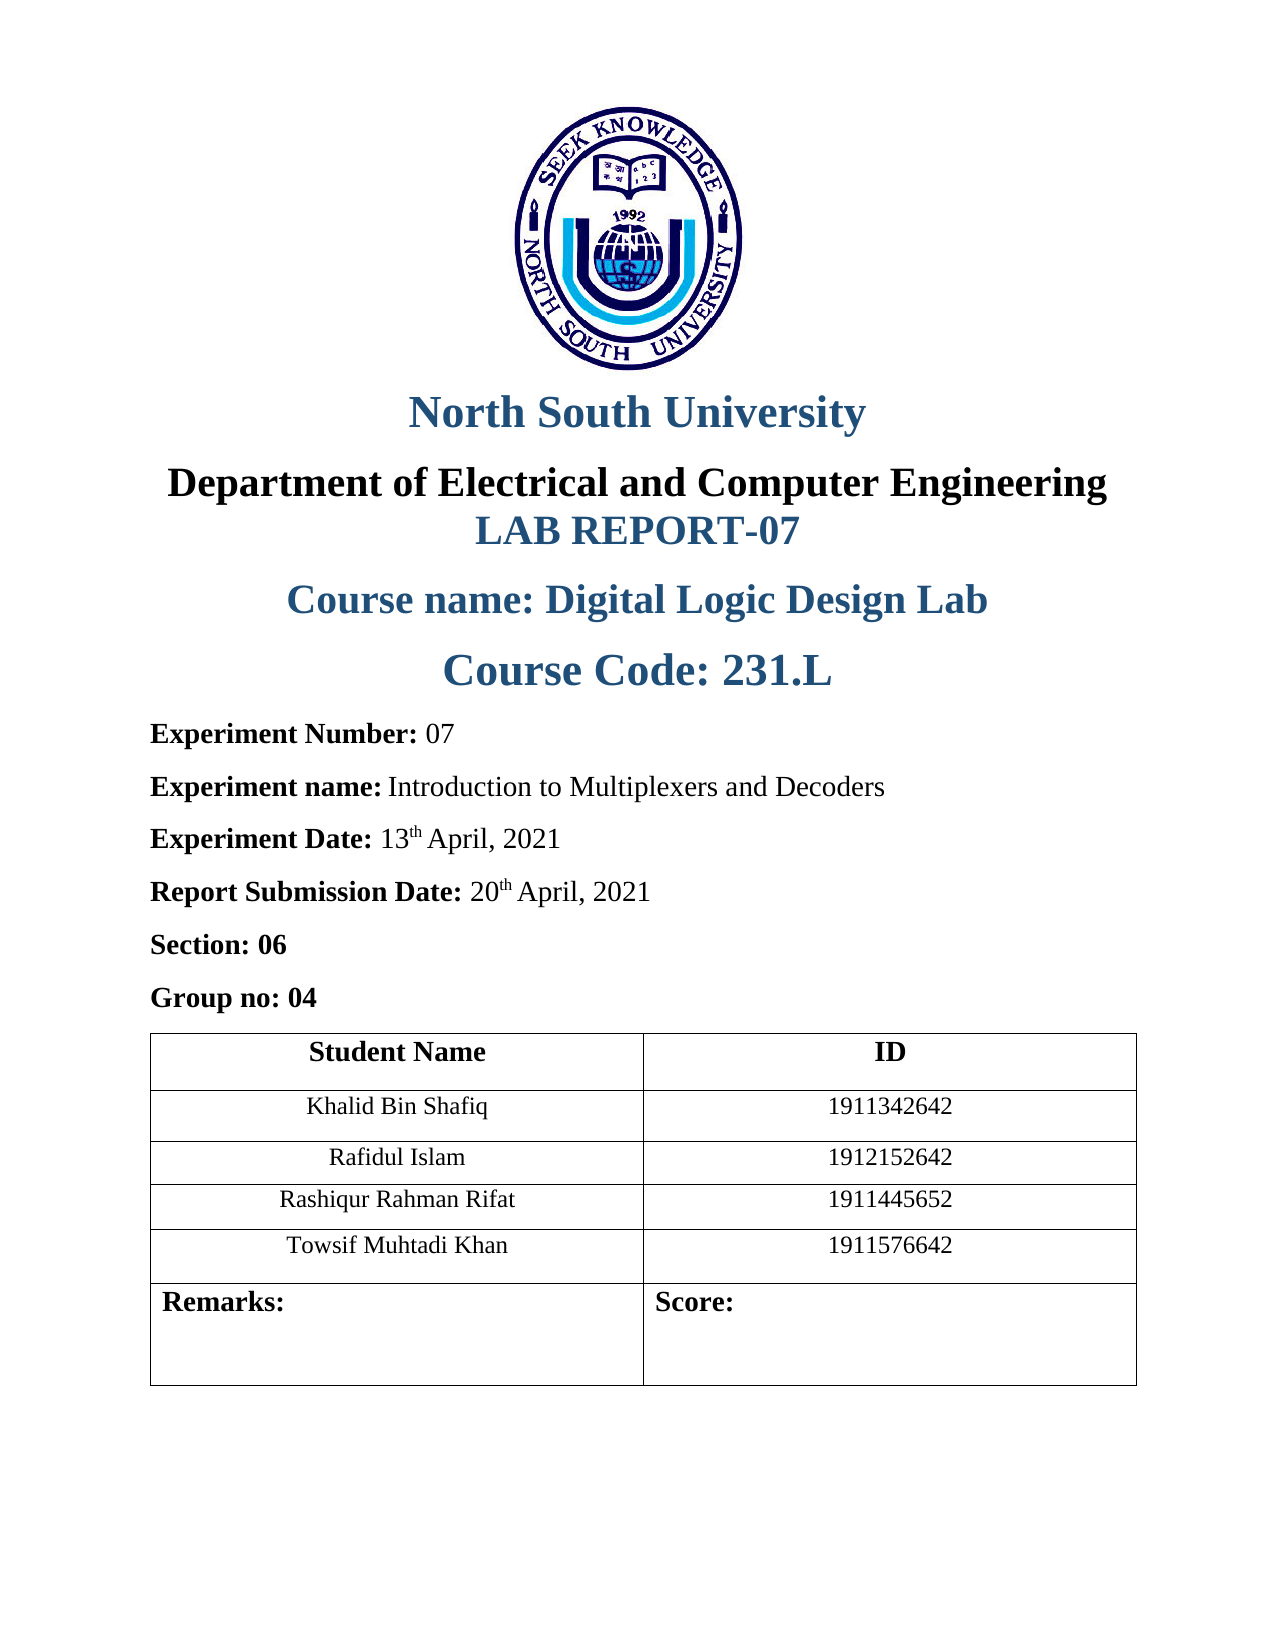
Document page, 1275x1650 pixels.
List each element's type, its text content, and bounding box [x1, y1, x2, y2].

text North South University [150, 384, 1125, 437]
table_cell Khalid Bin Shafiq [151, 1091, 643, 1141]
picture [501, 96, 754, 379]
table_cell 1911342642 [644, 1091, 1136, 1141]
text Course name: Digital Logic Design Lab [150, 574, 1125, 622]
text Experiment name: Introduction to Multiplexers and Decoders [150, 769, 1125, 802]
table_cell 1911445652 [644, 1185, 1136, 1229]
text Group no: 04 [150, 980, 1125, 1014]
table_header Student Name [151, 1034, 643, 1090]
table_cell Rashiqur Rahman Rifat [151, 1185, 643, 1229]
table_cell Score: [644, 1284, 1136, 1385]
text Experiment Date: 13th April, 2021 [150, 822, 1125, 855]
text Course Code: 231.L [150, 642, 1125, 695]
table_cell Remarks: [151, 1284, 643, 1385]
table_cell Rafidul Islam [151, 1142, 643, 1183]
text Report Submission Date: 20th April, 2021 [150, 874, 1125, 908]
table_cell 1912152642 [644, 1142, 1136, 1183]
table_cell Towsif Muhtadi Khan [151, 1230, 643, 1283]
text Experiment Number: 07 [150, 716, 1125, 749]
table_cell 1911576642 [644, 1230, 1136, 1283]
text Department of Electrical and Computer Engineering [150, 458, 1125, 506]
text LAB REPORT-07 [150, 506, 1125, 554]
table_header ID [644, 1034, 1136, 1090]
text Section: 06 [150, 927, 1125, 961]
